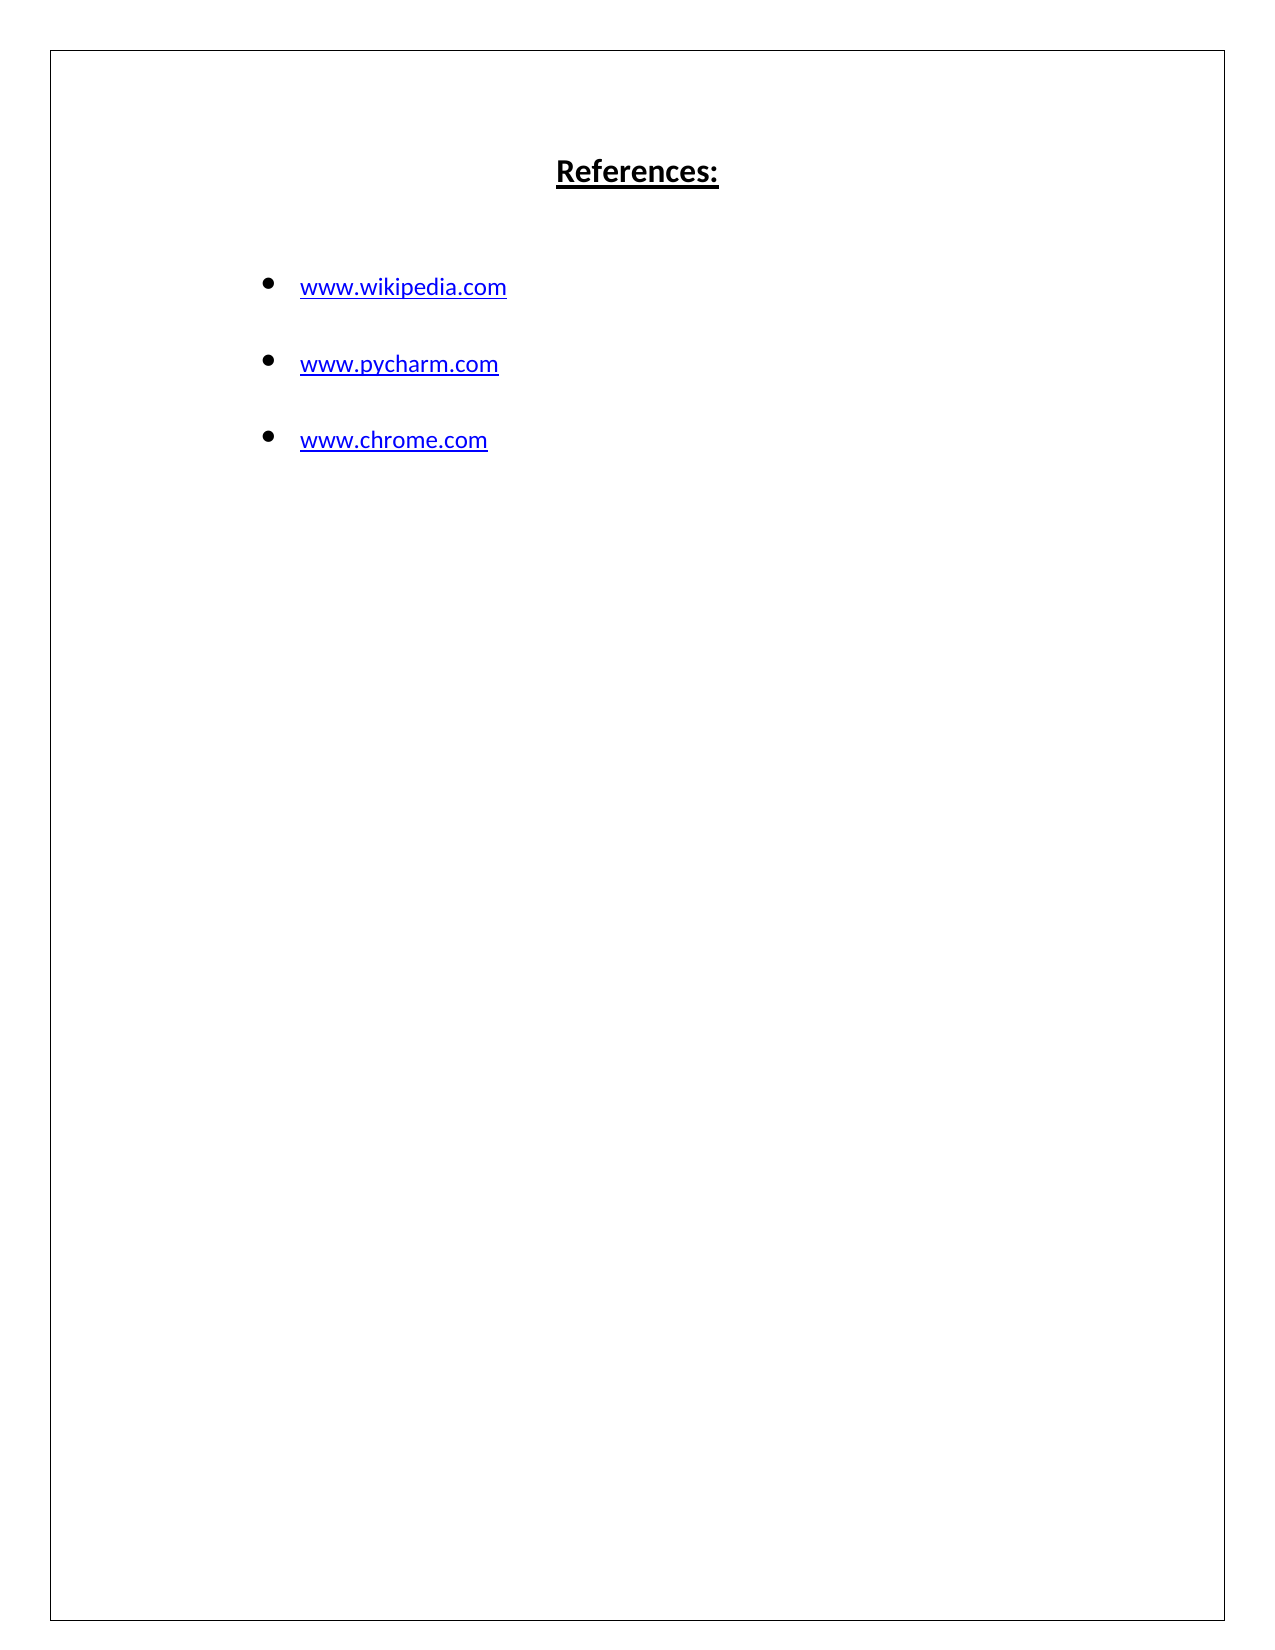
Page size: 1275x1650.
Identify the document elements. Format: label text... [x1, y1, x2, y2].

list www.wikipedia.com [263, 272, 1162, 303]
list www.pycharm.com [263, 348, 1162, 380]
subtitle References: [385, 150, 890, 191]
list www.chrome.com [263, 424, 1162, 456]
